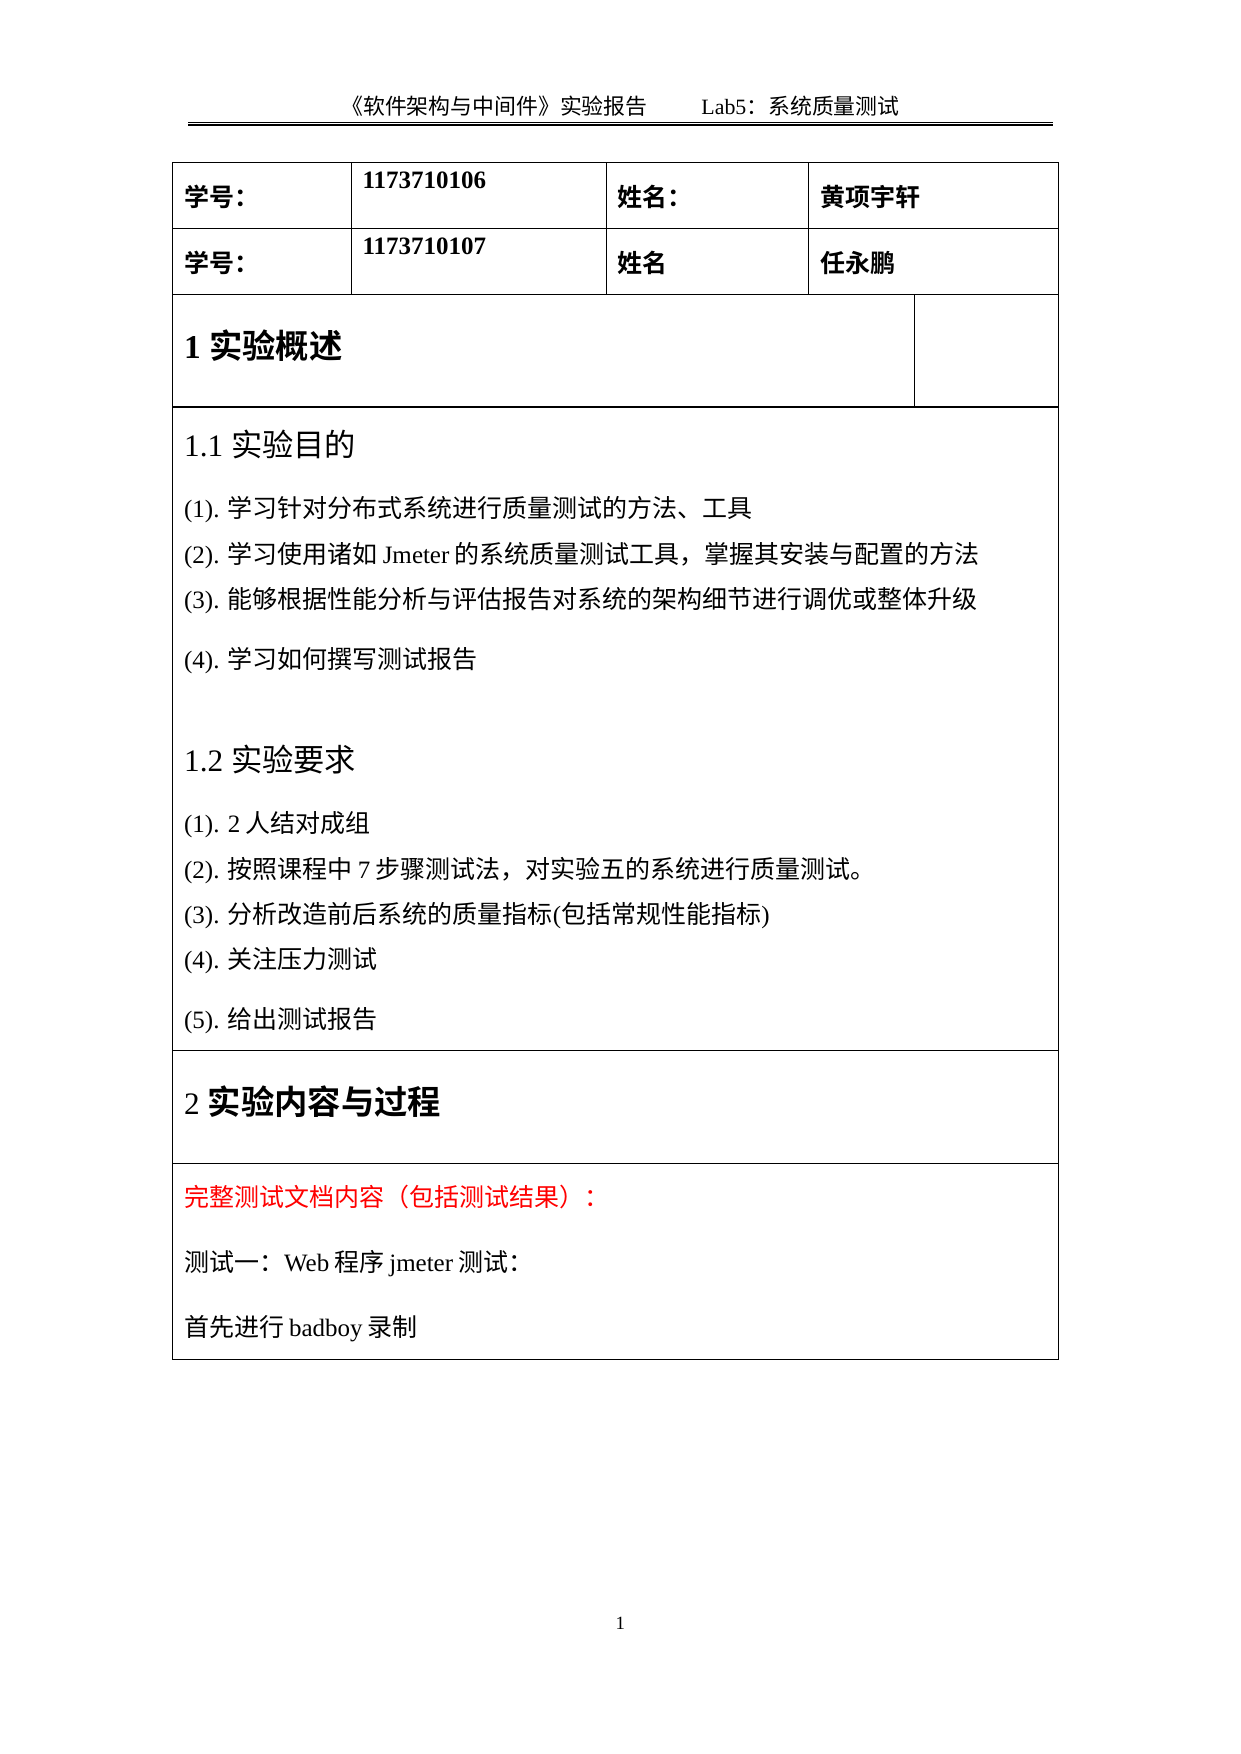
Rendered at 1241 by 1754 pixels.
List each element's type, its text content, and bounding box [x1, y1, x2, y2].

table_cell 实验目的 学习针对分布式系统进行质量测试的方法、工具 学习使用诸如Jmeter的系统质量测试工具，掌握其安装与配置的方法 能够根据性能分析与评估报告对系统的架构细节进行调优或整体升级 学习如何撰写测试报告 实验要求 2人结对成组 按照课程中7步骤测试法，对实验五的系统进行质量测试。 分析改造前后系统的质量指标(包括常规性能指标) 关注压力测试 给出测试报告 [173, 408, 1058, 1050]
table_cell [915, 295, 1058, 406]
table_header 1173710106 [352, 163, 606, 228]
table_cell 实验概述 [173, 295, 914, 406]
table_cell 任永鹏 [809, 229, 1058, 294]
table_cell 1173710107 [352, 229, 606, 294]
table_header 姓名： [607, 163, 808, 228]
table_cell 学号： [173, 229, 351, 294]
table_cell 姓名 [607, 229, 808, 294]
table_cell 实验内容与过程 [173, 1051, 1058, 1162]
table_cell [173, 1164, 1058, 1358]
table_header 学号： [173, 163, 351, 228]
table_header 黄项宇轩 [809, 163, 1058, 228]
